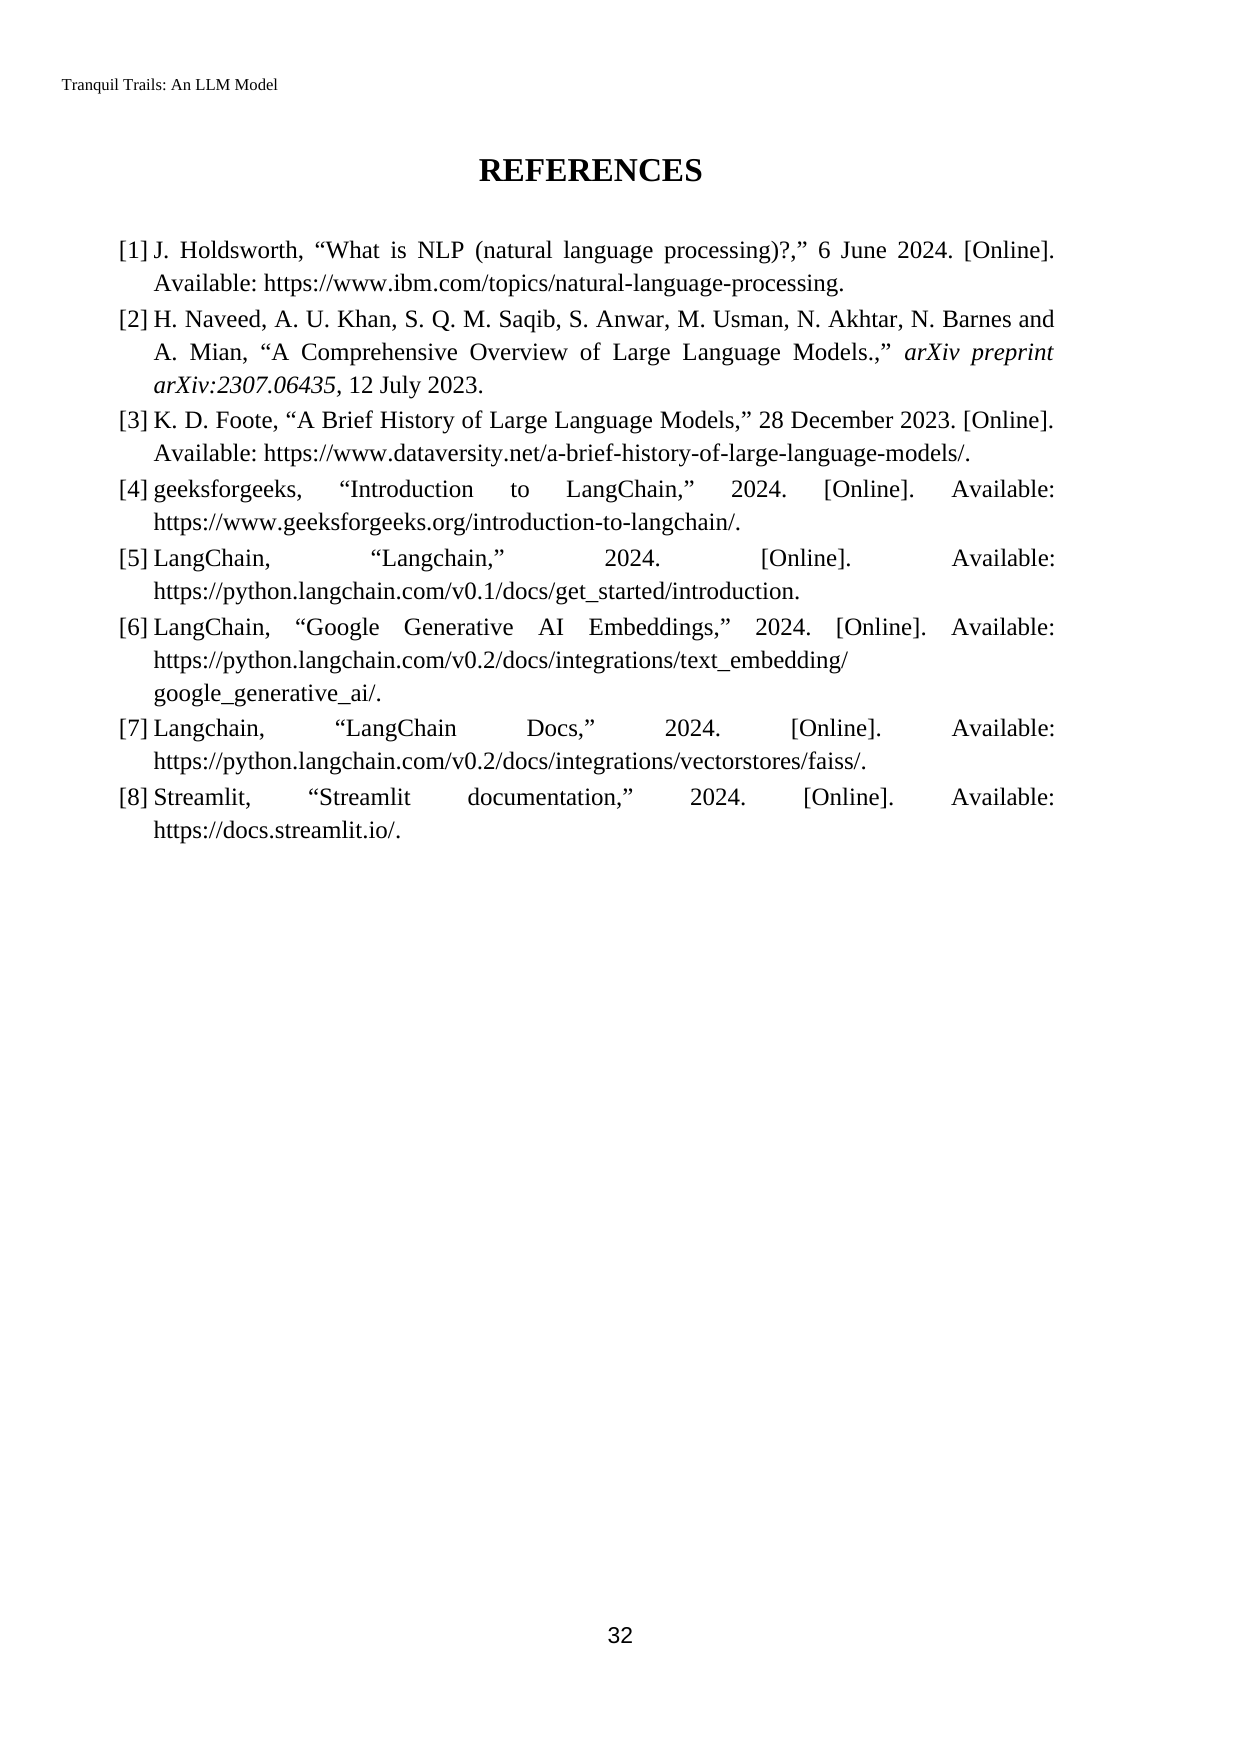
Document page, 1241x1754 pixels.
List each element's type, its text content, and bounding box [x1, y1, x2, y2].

table_cell [6] [117, 610, 152, 712]
table_cell H. Naveed, A. U. Khan, S. Q. M. Saqib, S. Anwar, M. Usman, N. Akhtar, N. Barnes and A. Mian, “A Comprehensive Overview of Large Language Models.,” arXiv preprint arXiv:2307.06435, 12 July 2023. [152, 302, 1057, 404]
table_cell K. D. Foote, “A Brief History of Large Language Models,” 28 December 2023. [Online]. Available: https://www.dataversity.net/a-brief-history-of-large-language-models/. [152, 404, 1057, 473]
table_header [1] [117, 233, 152, 302]
table_header J. Holdsworth, “What is NLP (natural language processing)?,” 6 June 2024. [Online]. Available: https://www.ibm.com/topics/natural-language-processing. [152, 233, 1057, 302]
table_cell [2] [117, 302, 152, 404]
table_cell geeksforgeeks, “Introduction to LangChain,” 2024. [Online]. Available: https://www.geeksforgeeks.org/introduction-to-langchain/. [152, 473, 1057, 541]
table_cell Streamlit, “Streamlit documentation,” 2024. [Online]. Available: https://docs.streamlit.io/. [152, 781, 1057, 849]
table_cell [5] [117, 541, 152, 610]
table_cell [8] [117, 781, 152, 849]
table_cell LangChain, “Langchain,” 2024. [Online]. Available: https://python.langchain.com/v0.1/docs/get_started/introduction. [152, 541, 1057, 610]
subtitle REFERENCES [91, 150, 1090, 188]
table_cell Langchain, “LangChain Docs,” 2024. [Online]. Available: https://python.langchain.com/v0.2/docs/integrations/vectorstores/faiss/. [152, 712, 1057, 781]
table_cell LangChain, “Google Generative AI Embeddings,” 2024. [Online]. Available: https://python.langchain.com/v0.2/docs/integrations/text_embedding/google_generative_ai/. [152, 610, 1057, 712]
table_cell [7] [117, 712, 152, 781]
table_cell [4] [117, 473, 152, 541]
table_cell [3] [117, 404, 152, 473]
